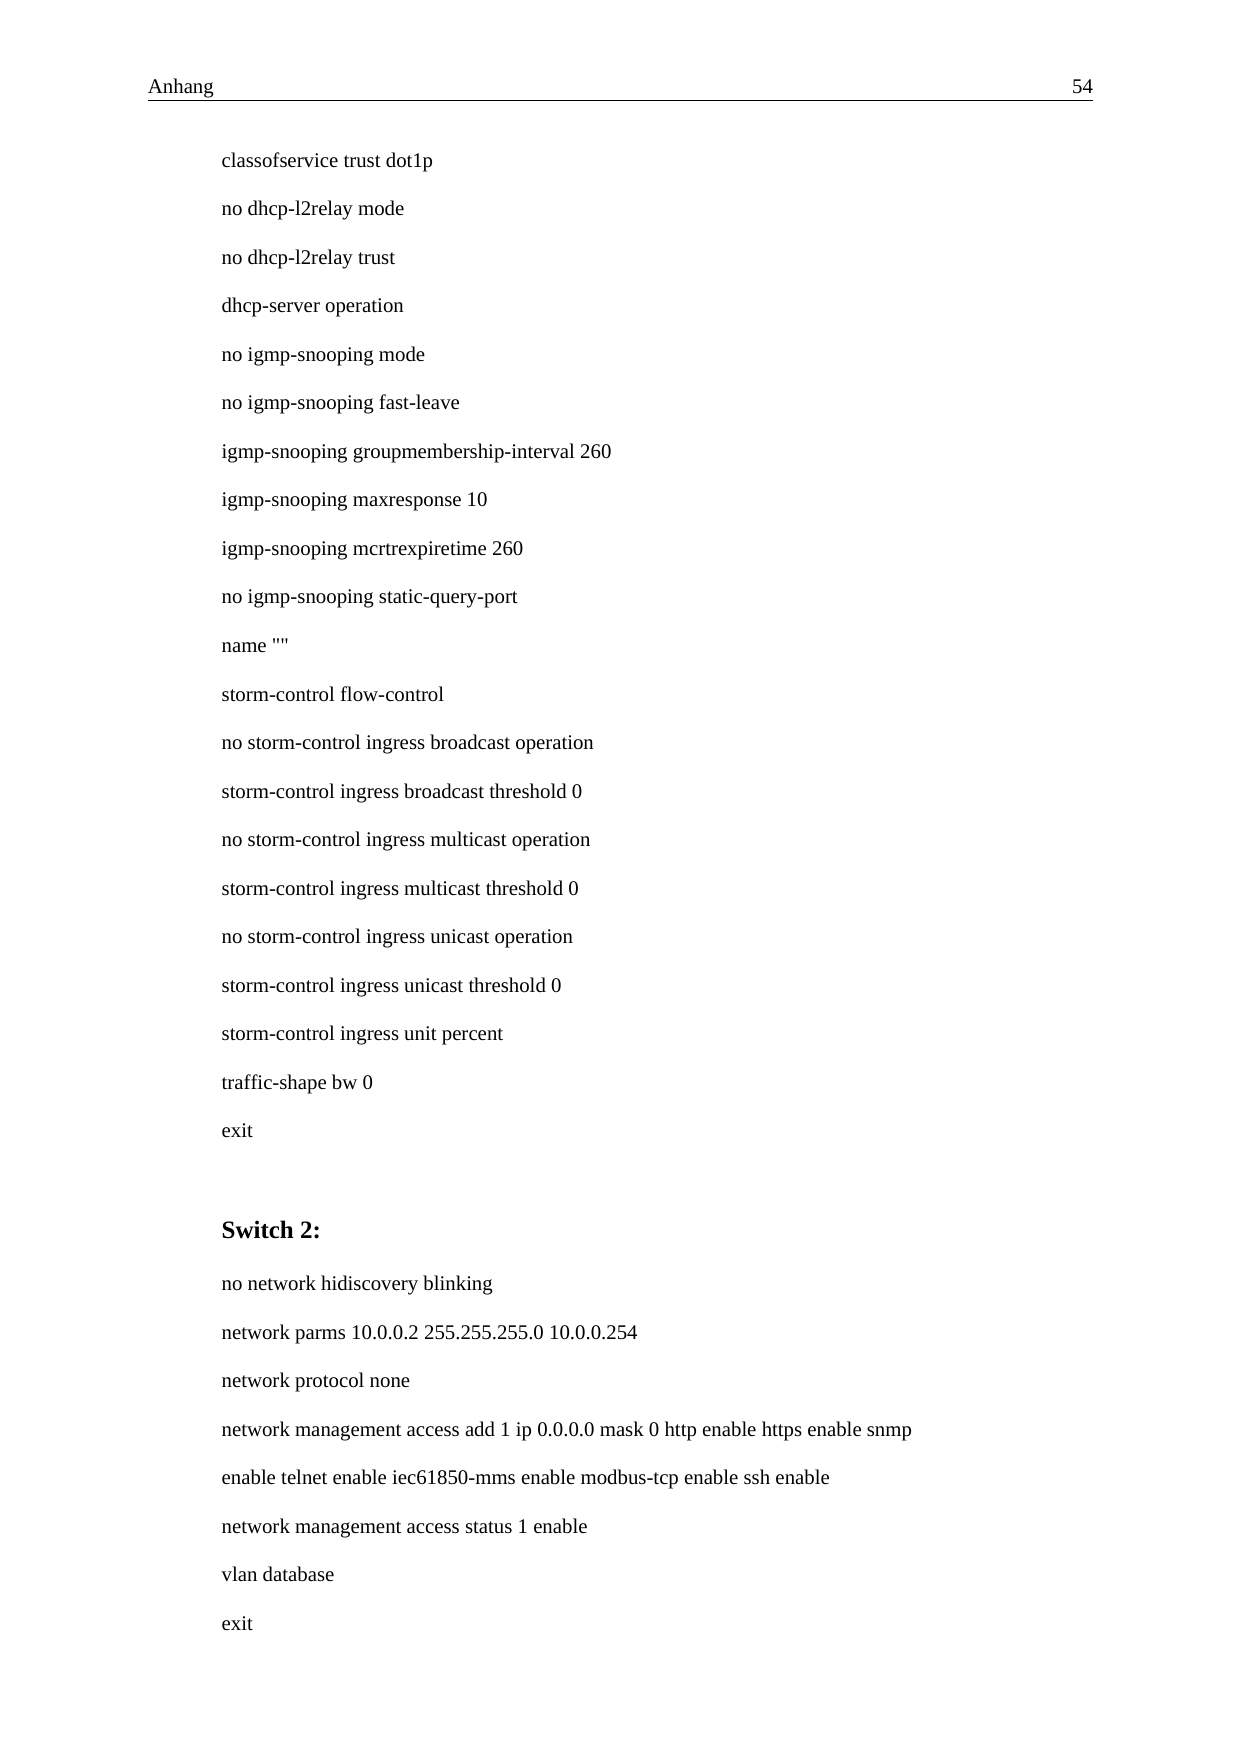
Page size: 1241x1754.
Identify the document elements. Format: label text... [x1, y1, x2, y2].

text igmp-snooping maxresponse 10 [148, 487, 1093, 511]
text classofservice trust dot1p [148, 148, 1093, 172]
text no storm-control ingress unicast operation [148, 924, 1093, 948]
text no storm-control ingress broadcast operation [148, 730, 1093, 754]
text igmp-snooping groupmembership-interval 260 [148, 439, 1093, 463]
text no network hidiscovery blinking [148, 1271, 1093, 1295]
text no dhcp-l2relay trust [148, 245, 1093, 269]
text vlan database [148, 1562, 1093, 1586]
text network protocol none [148, 1368, 1093, 1392]
text traffic-shape bw 0 [148, 1070, 1093, 1094]
text name "" [148, 633, 1093, 657]
text no dhcp-l2relay mode [148, 196, 1093, 220]
text network parms 10.0.0.2 255.255.255.0 10.0.0.254 [148, 1320, 1093, 1344]
text network management access status 1 enable [148, 1514, 1093, 1538]
text exit [148, 1611, 1093, 1635]
text no storm-control ingress multicast operation [148, 827, 1093, 851]
text exit [148, 1118, 1093, 1142]
text storm-control ingress multicast threshold 0 [148, 876, 1093, 900]
text storm-control ingress broadcast threshold 0 [148, 779, 1093, 803]
text network management access add 1 ip 0.0.0.0 mask 0 http enable https enable snmp [148, 1417, 1093, 1441]
text Switch 2: [148, 1216, 1093, 1244]
text enable telnet enable iec61850-mms enable modbus-tcp enable ssh enable [148, 1465, 1093, 1489]
text storm-control flow-control [148, 682, 1093, 706]
text dhcp-server operation [148, 293, 1093, 317]
text no igmp-snooping fast-leave [148, 390, 1093, 414]
text igmp-snooping mcrtrexpiretime 260 [148, 536, 1093, 560]
text storm-control ingress unicast threshold 0 [148, 973, 1093, 997]
text storm-control ingress unit percent [148, 1021, 1093, 1045]
text no igmp-snooping static-query-port [148, 584, 1093, 608]
text no igmp-snooping mode [148, 342, 1093, 366]
